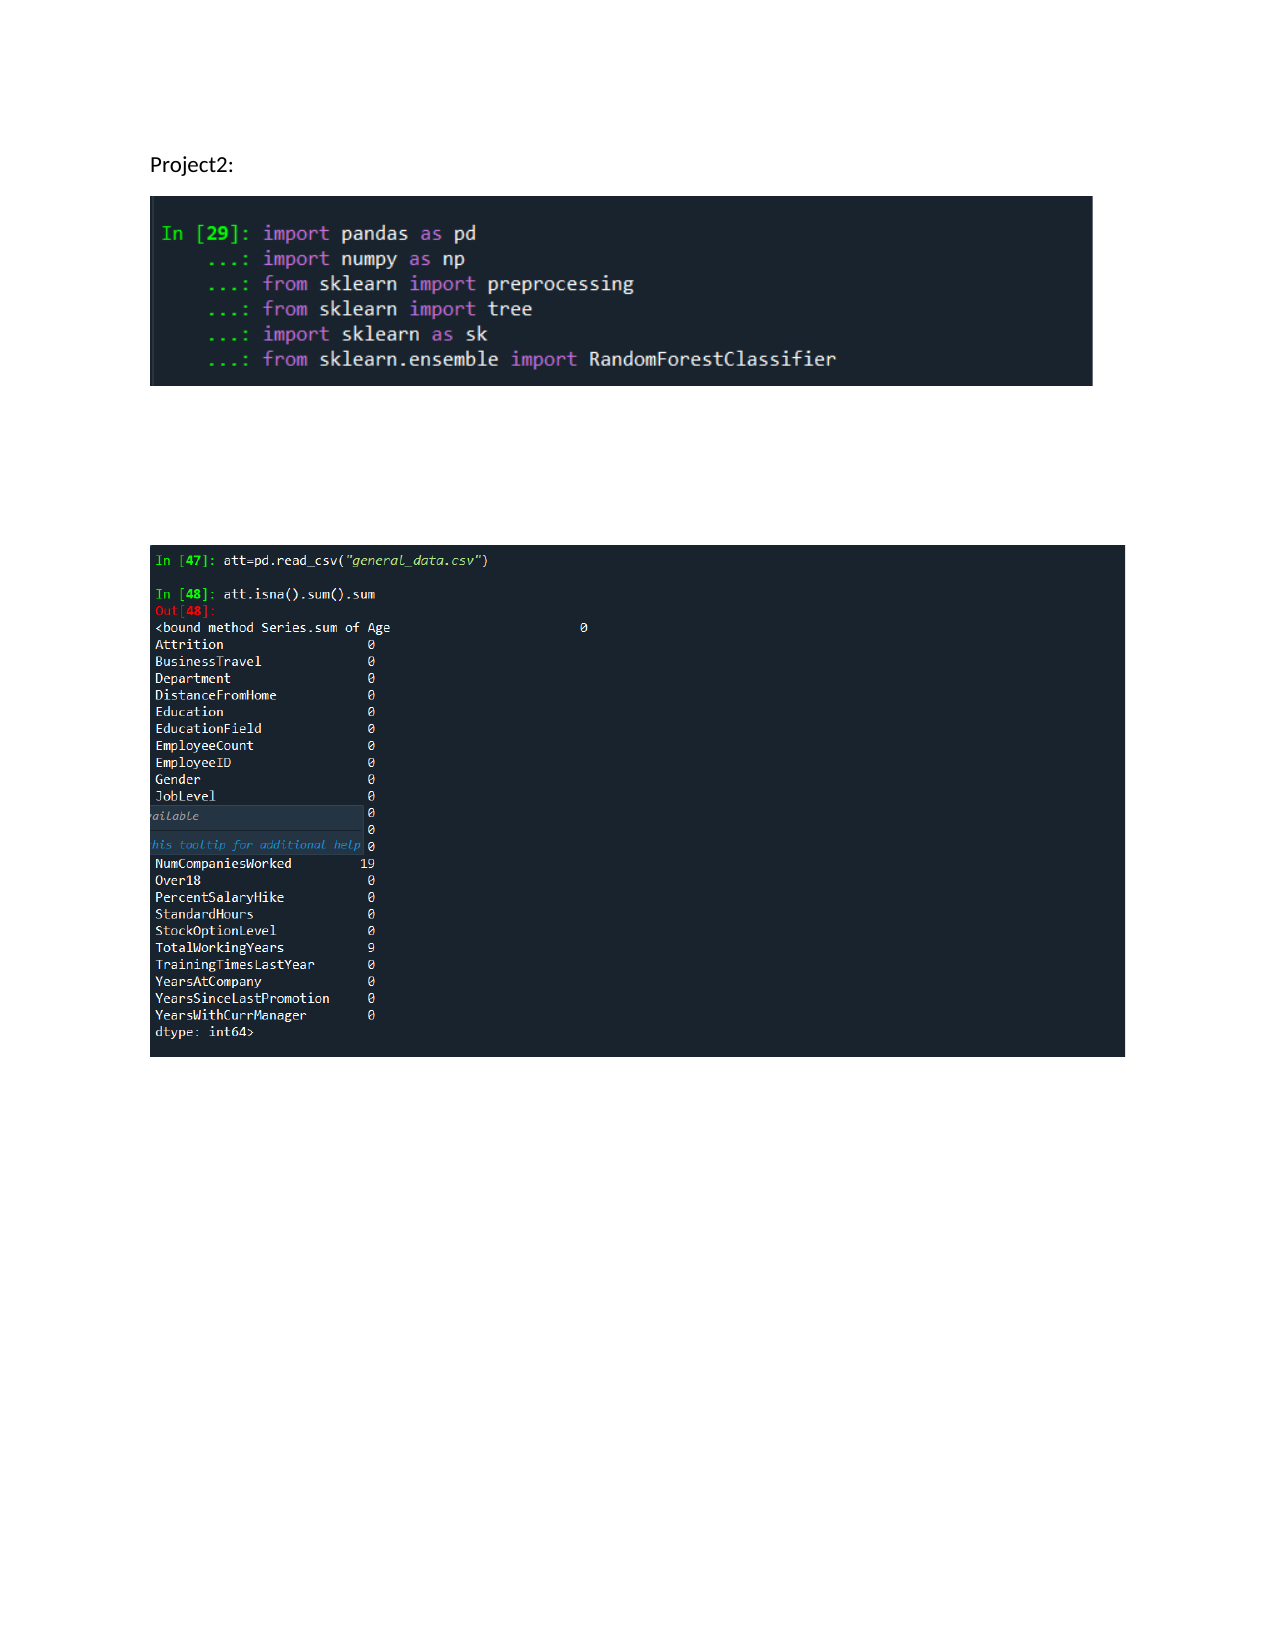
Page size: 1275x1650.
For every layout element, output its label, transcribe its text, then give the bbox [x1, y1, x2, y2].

picture [150, 196, 1093, 386]
picture [150, 545, 1125, 1057]
text Project2: [150, 150, 1125, 178]
